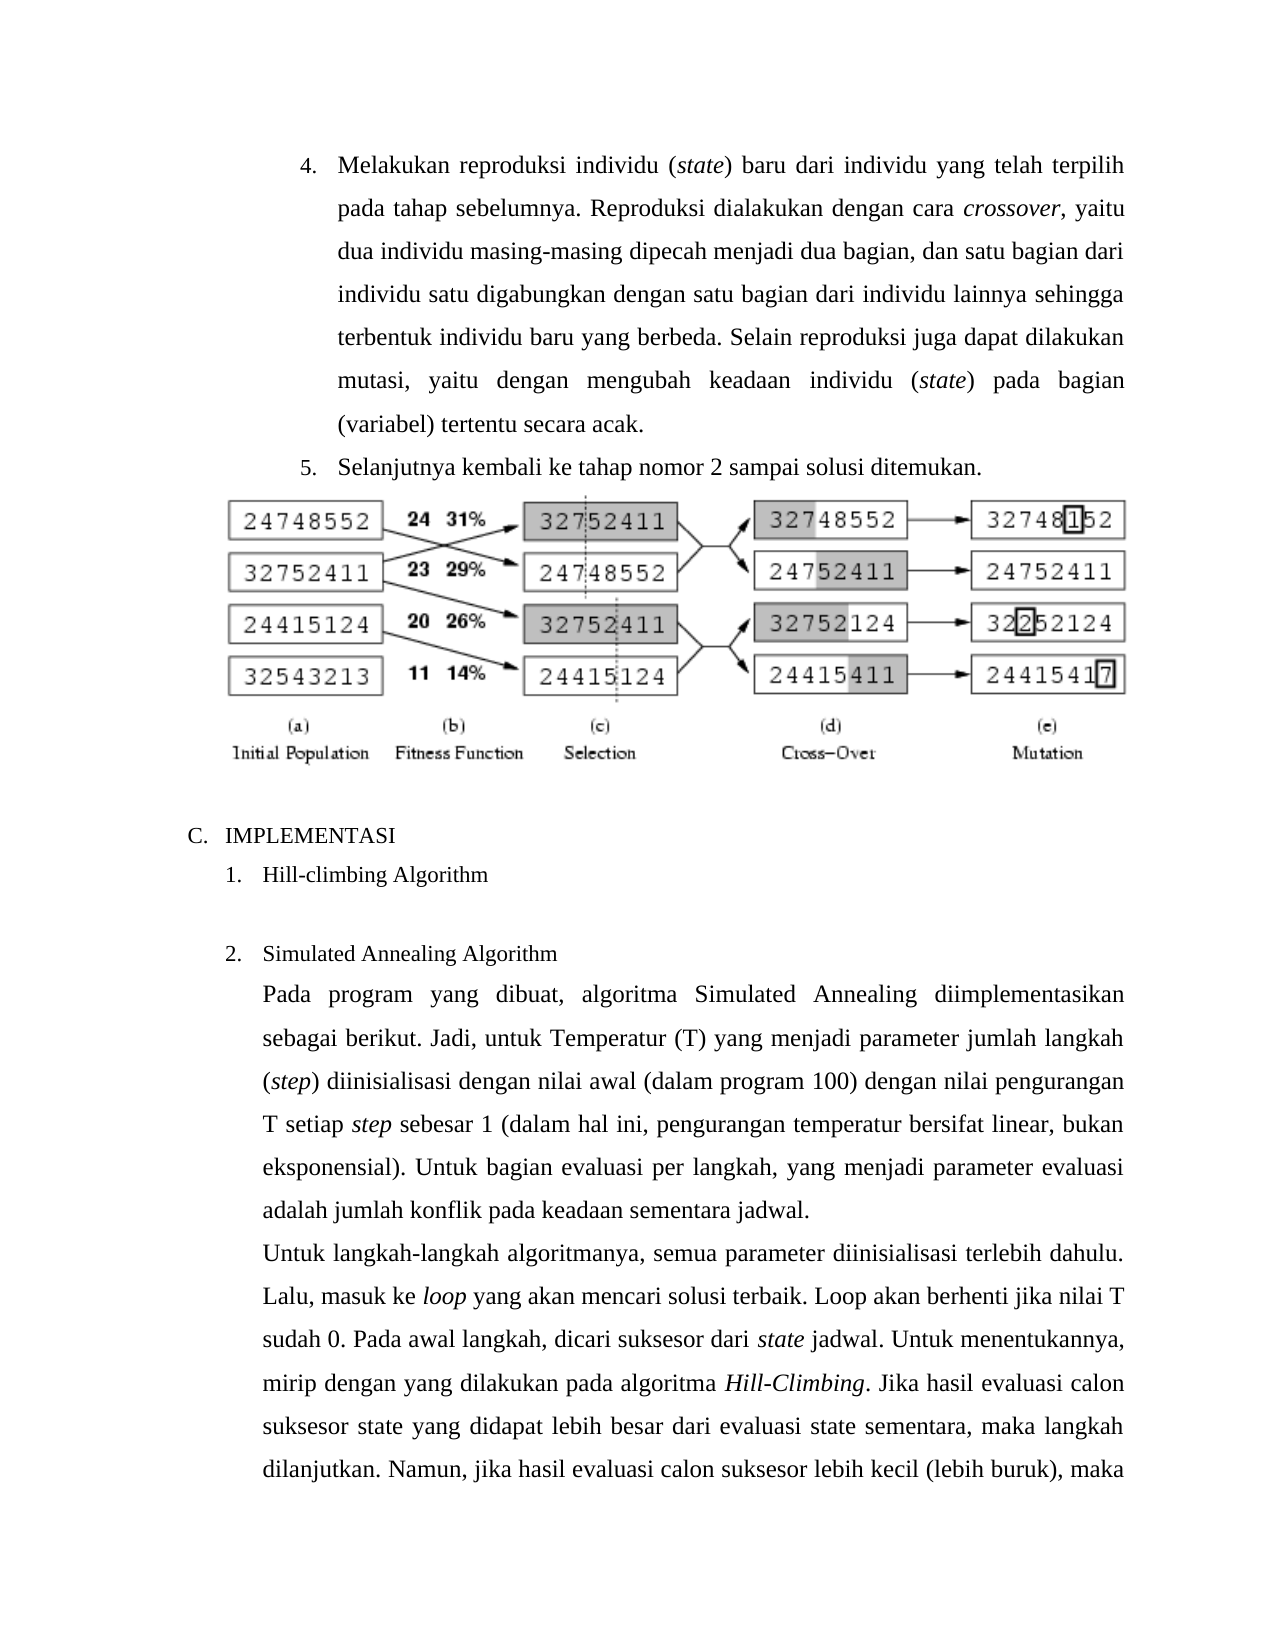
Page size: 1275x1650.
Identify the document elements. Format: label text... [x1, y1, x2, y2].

list Selanjutnya kembali ke tahap nomor 2 sampai solusi ditemukan. [300, 452, 1125, 481]
list Hill-climbing Algorithm [225, 861, 1125, 887]
list Simulated Annealing Algorithm [225, 940, 1125, 966]
text Pada program yang dibuat, algoritma Simulated Annealing diimplementasikan sebagai berikut. Jadi, untuk Temperatur (T) yang menjadi parameter jumlah langkah (step) diinisialisasi dengan nilai awal (dalam program 100) dengan nilai pengurangan T setiap step sebesar 1 (dalam hal ini, pengurangan temperatur bersifat linear, bukan eksponensial). Untuk bagian evaluasi per langkah, yang menjadi parameter evaluasi adalah jumlah konflik pada keadaan sementara jadwal. [262, 979, 1125, 1224]
list IMPLEMENTASI [187, 822, 1125, 848]
picture [225, 495, 1127, 769]
